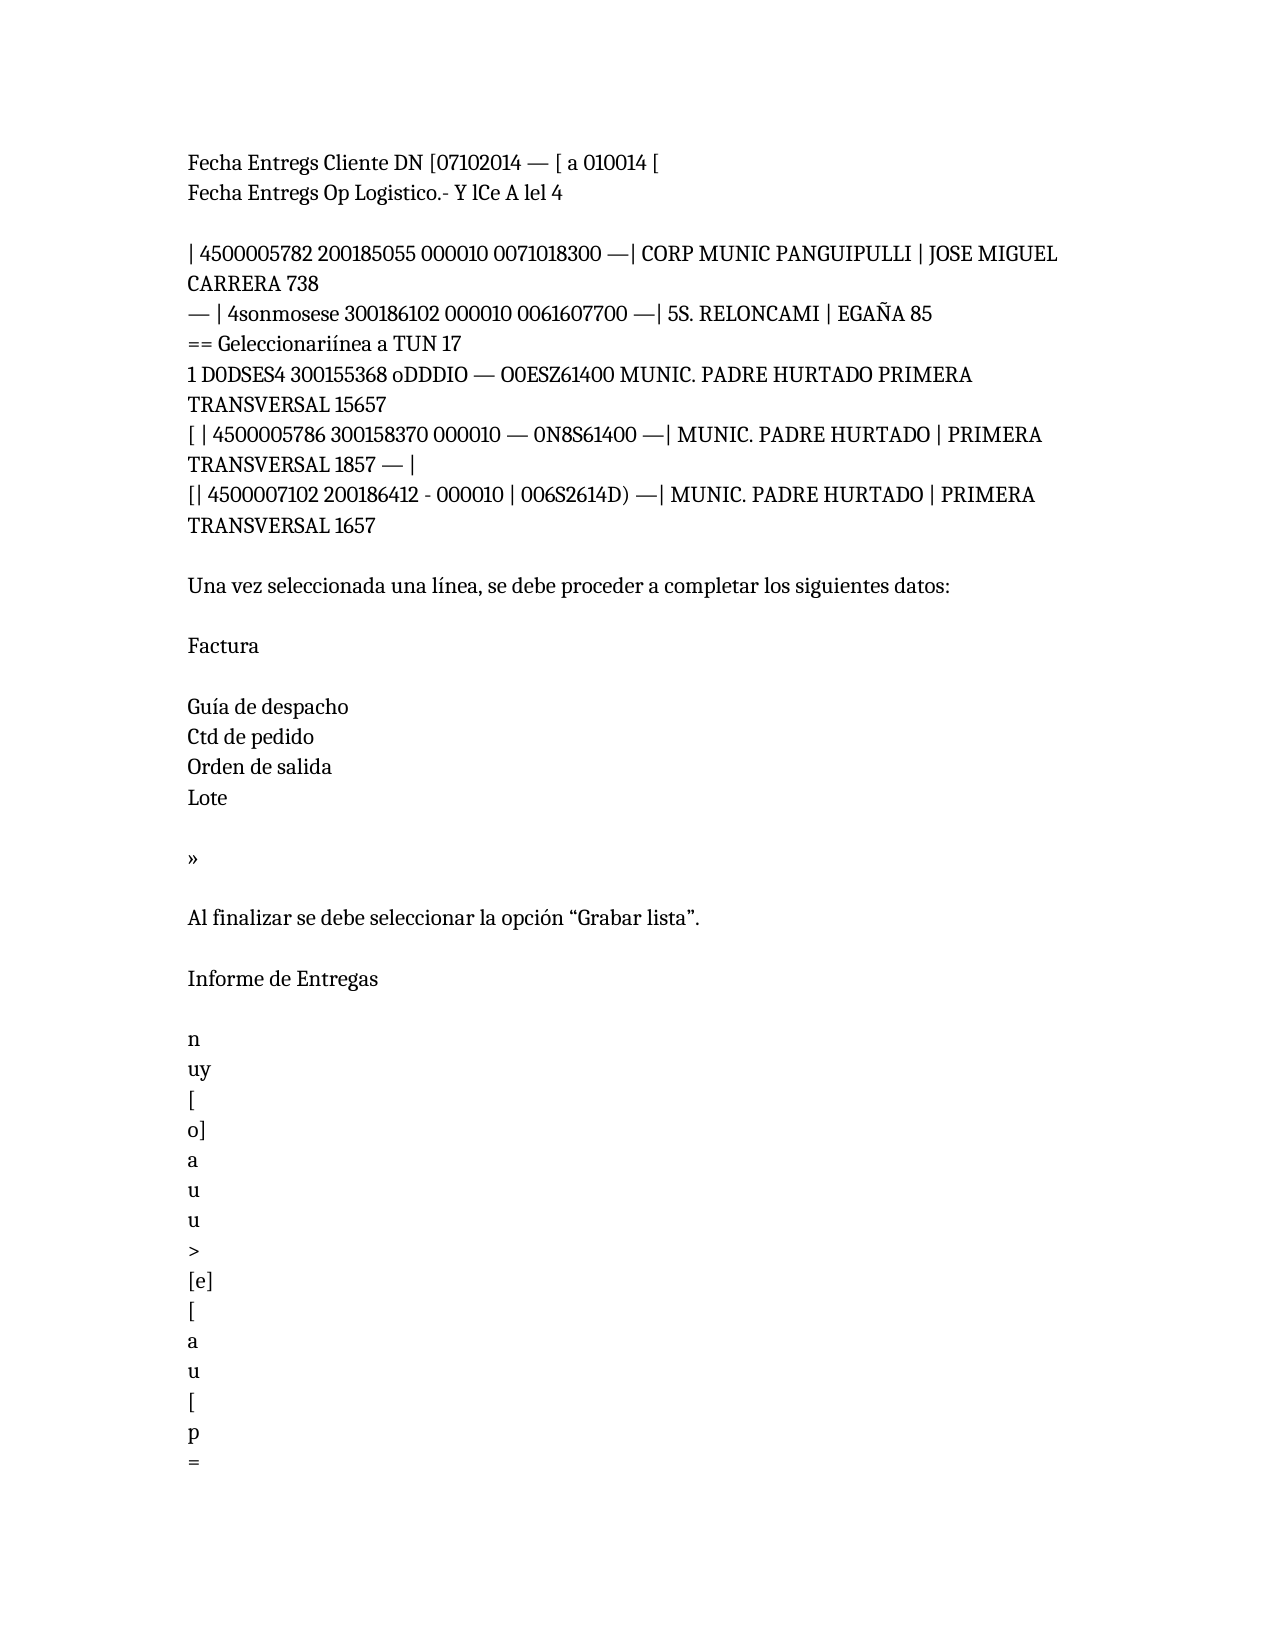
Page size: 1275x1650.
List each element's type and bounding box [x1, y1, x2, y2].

text [187, 150, 1087, 1475]
